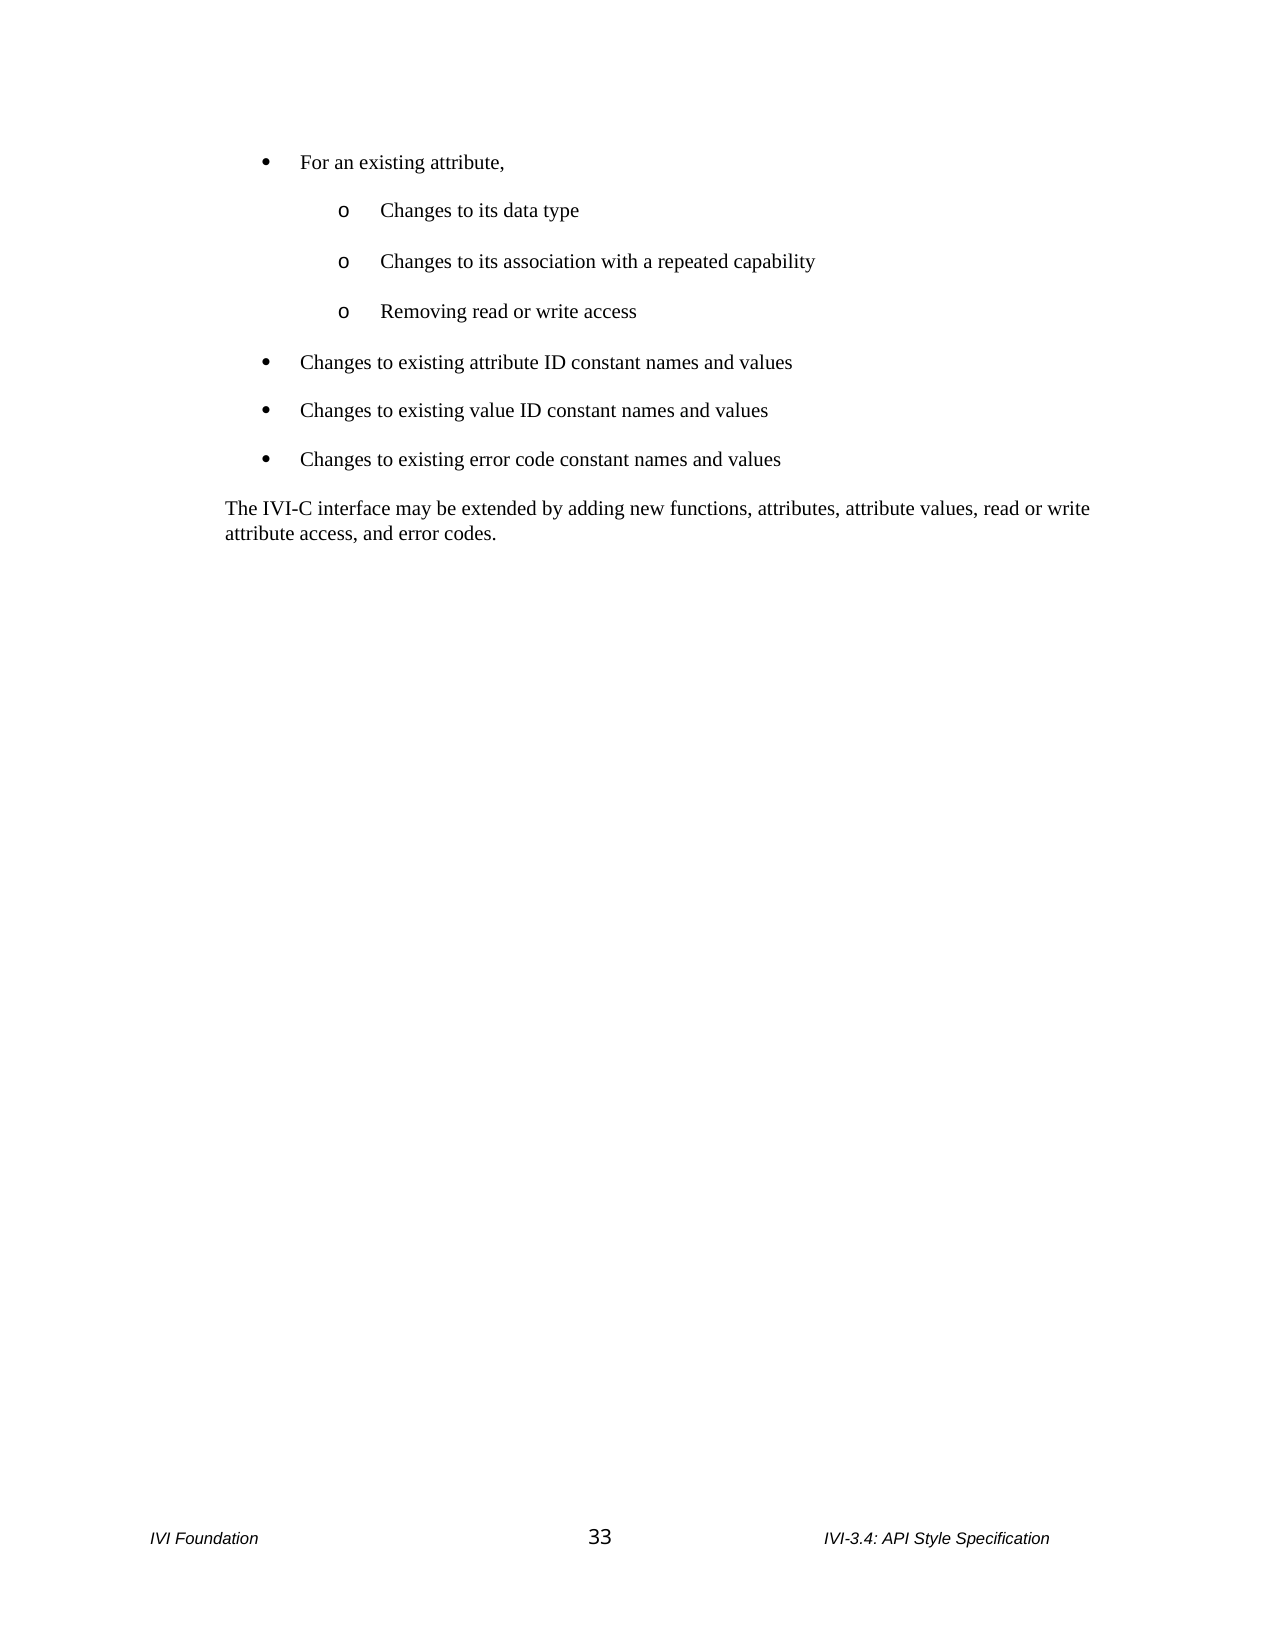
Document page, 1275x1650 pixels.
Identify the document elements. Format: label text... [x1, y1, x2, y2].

text The IVI-C interface may be extended by adding new functions, attributes, attribute values, read or write attribute access, and error codes. [225, 495, 1125, 545]
list For an existing attribute, [262, 150, 1125, 174]
list Changes to existing value ID constant names and values [262, 398, 1125, 422]
list Removing read or write access [337, 299, 1125, 325]
list Changes to its data type [337, 198, 1125, 224]
list Changes to existing error code constant names and values [262, 447, 1125, 471]
list Changes to existing attribute ID constant names and values [262, 350, 1125, 374]
list Changes to its association with a repeated capability [337, 249, 1125, 274]
